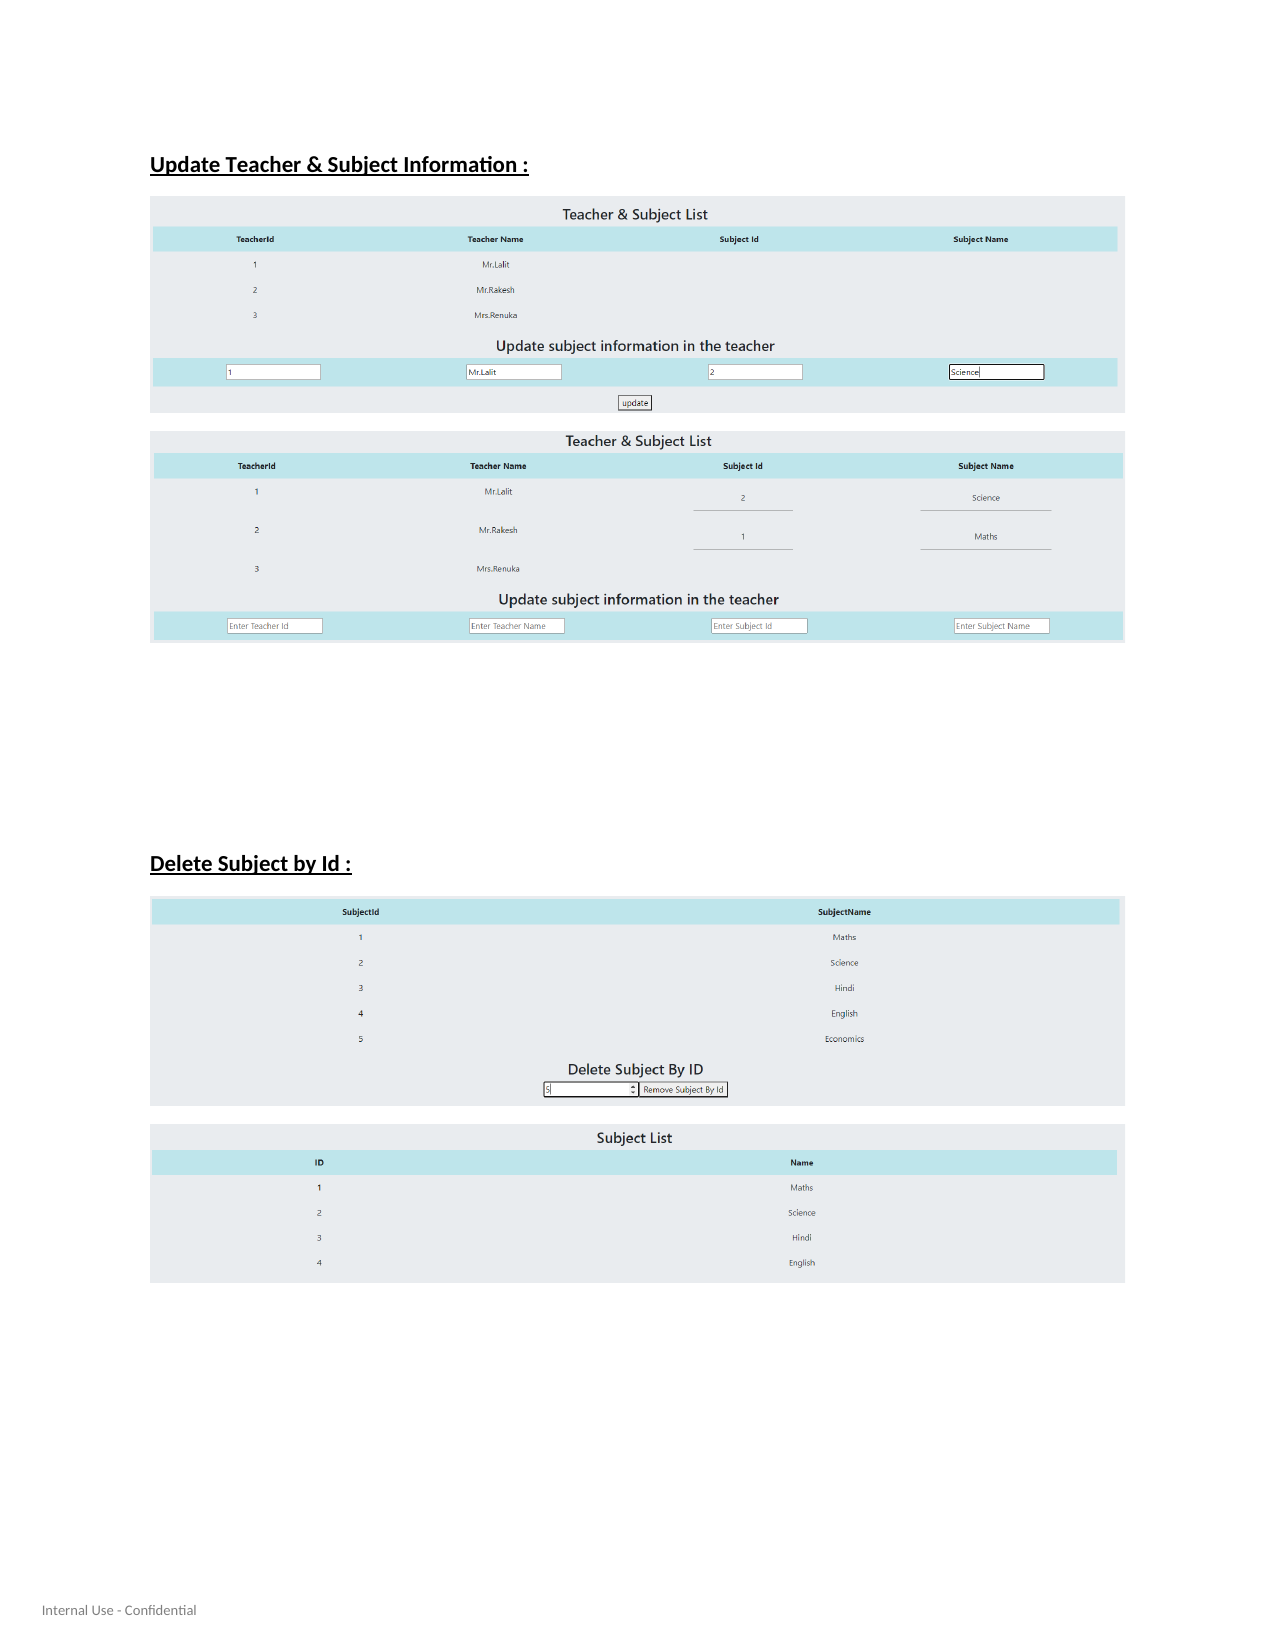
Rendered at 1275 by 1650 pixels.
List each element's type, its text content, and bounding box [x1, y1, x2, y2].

text Delete Subject by Id : [150, 849, 1125, 877]
picture [150, 196, 1125, 413]
picture [150, 896, 1125, 1106]
picture [150, 1124, 1125, 1283]
picture [150, 431, 1125, 643]
text Update Teacher & Subject Information : [150, 150, 1125, 178]
